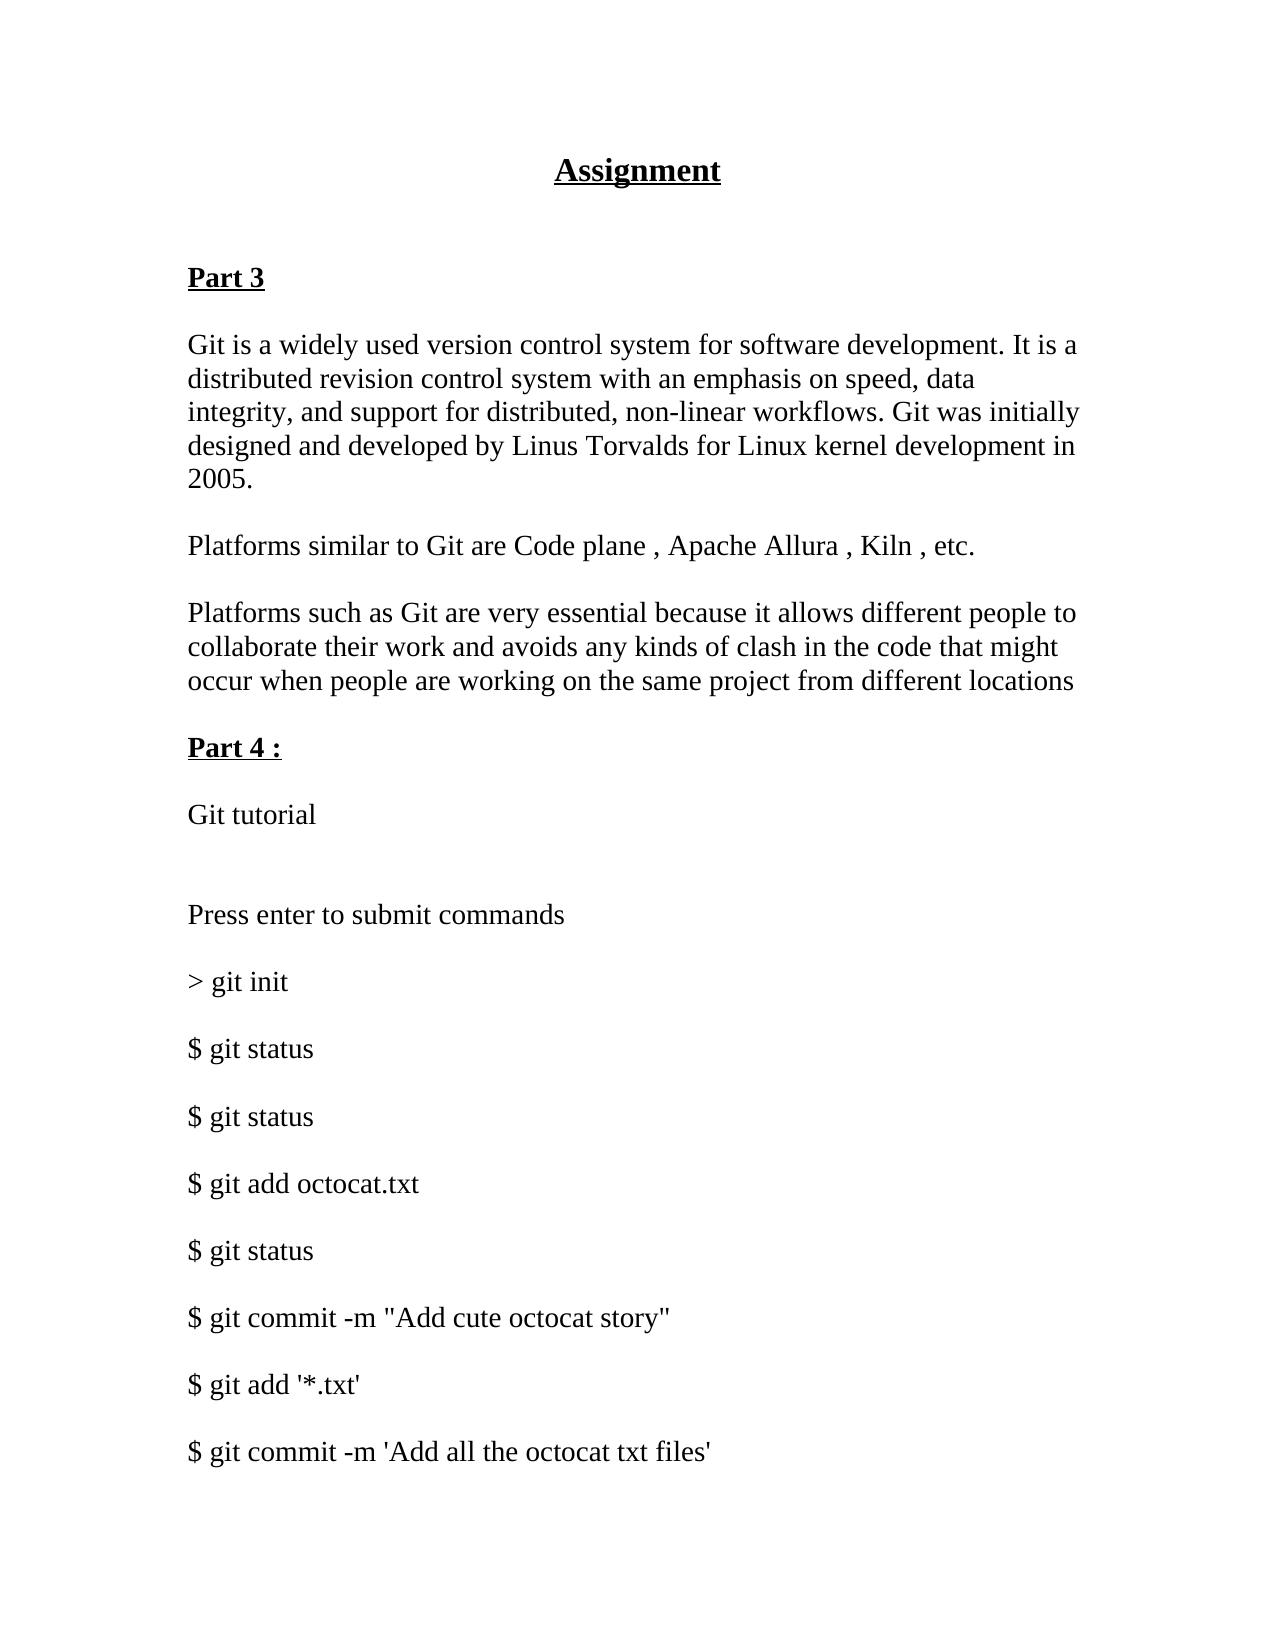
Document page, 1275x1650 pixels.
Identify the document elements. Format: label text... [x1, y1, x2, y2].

text Platforms similar to Git are Code plane , Apache Allura , Kiln , etc. [187, 528, 1087, 562]
text Platforms such as Git are very essential because it allows different people to collaborate their work and avoids any kinds of clash in the code that might occur when people are working on the same project from different locations [187, 596, 1087, 696]
text Git tutorial [187, 797, 1087, 830]
text Part 3 [187, 260, 1087, 294]
text $ git add '*.txt' [187, 1367, 1087, 1401]
text > git init [187, 964, 1087, 998]
text $ git add octocat.txt [187, 1166, 1087, 1199]
text Git is a widely used version control system for software development. It is a distributed revision control system with an emphasis on speed, data integrity, and support for distributed, non-linear workflows. Git was initially designed and developed by Linus Torvalds for Linux kernel development in 2005. [187, 327, 1087, 495]
text $ git status [187, 1099, 1087, 1132]
text $ git commit -m 'Add all the octocat txt files' [187, 1434, 1087, 1468]
text $ git commit -m "Add cute octocat story" [187, 1300, 1087, 1333]
text $ git status [187, 1233, 1087, 1266]
text Press enter to submit commands [187, 897, 1087, 931]
text $ git status [187, 1032, 1087, 1065]
text Assignment [187, 150, 1087, 188]
text Part 4 : [187, 730, 1087, 763]
